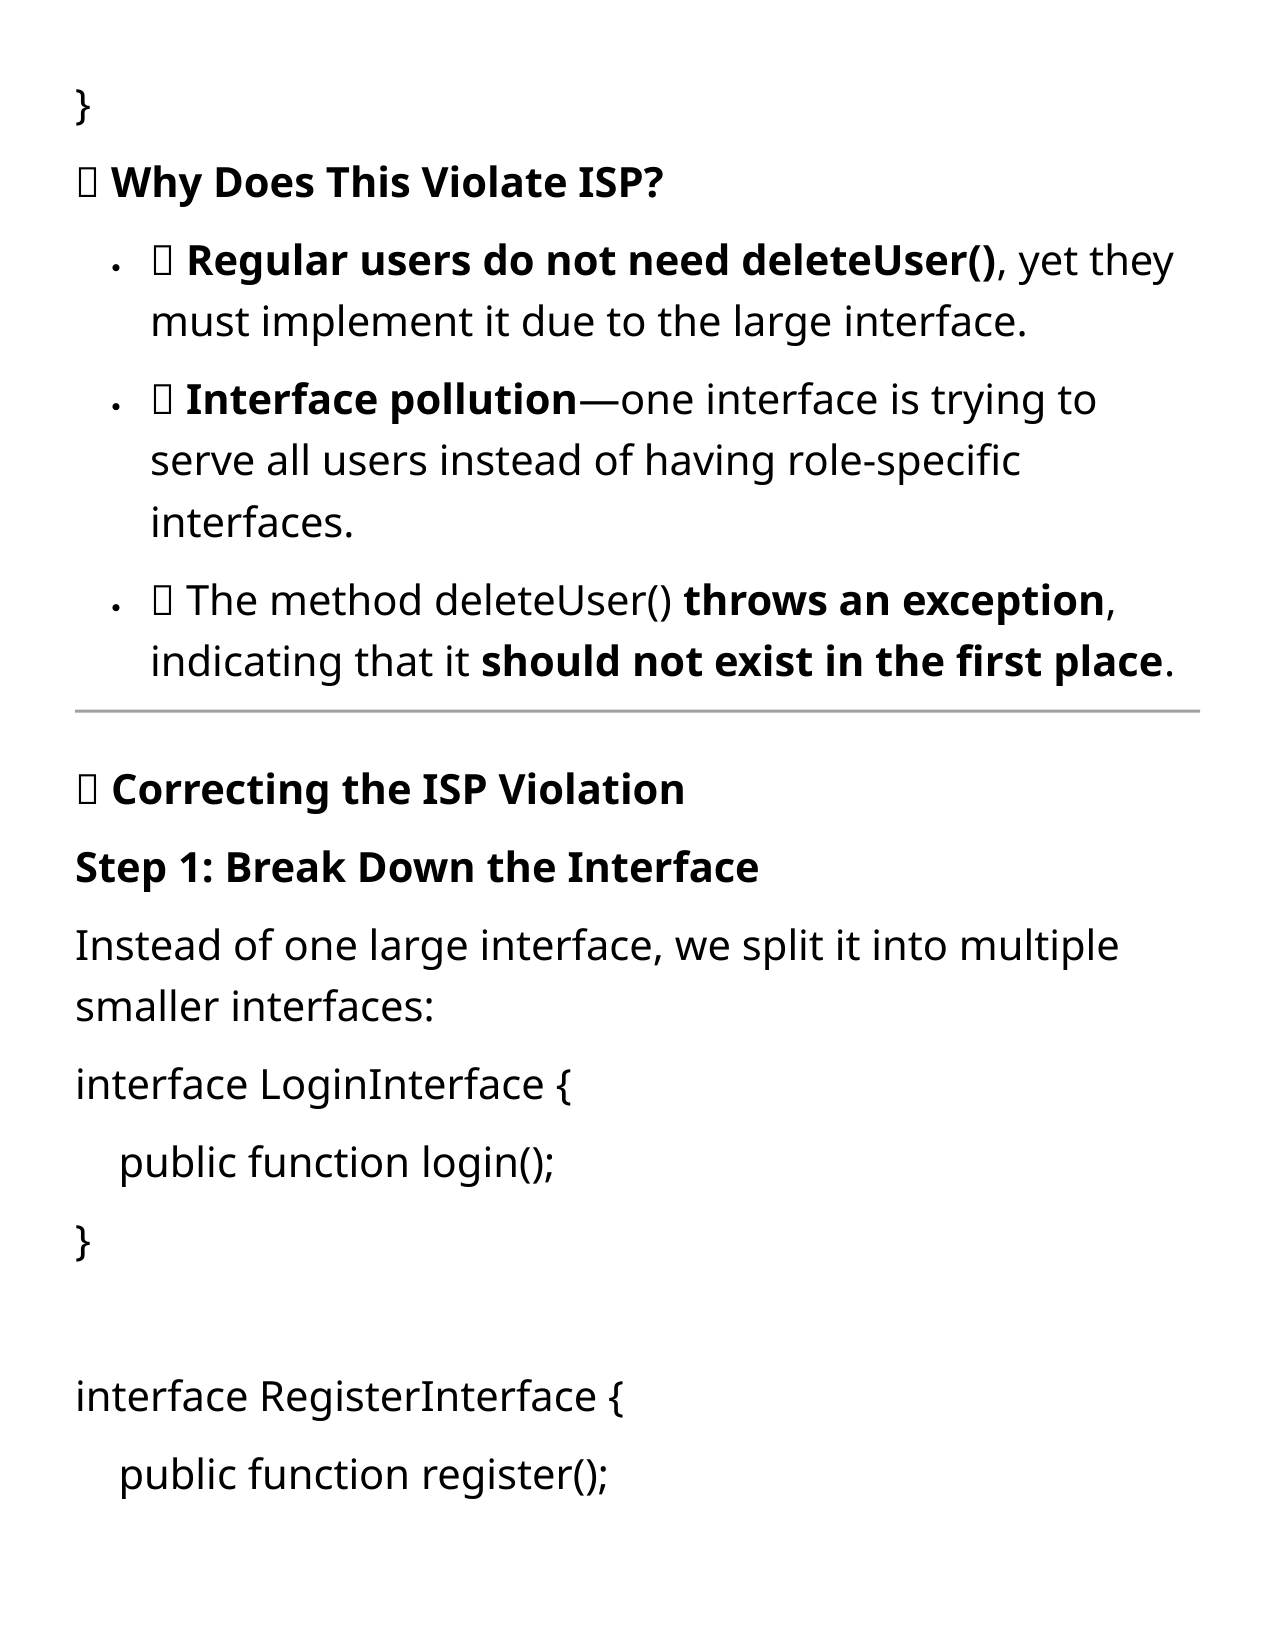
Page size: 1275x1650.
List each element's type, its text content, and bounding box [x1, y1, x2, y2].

list ❌ Regular users do not need deleteUser(), yet they must implement it due to the large interface. [112, 231, 1200, 349]
text } [75, 1211, 1200, 1268]
text 🚨 Why Does This Violate ISP? [75, 153, 1200, 210]
text public function register(); [75, 1444, 1200, 1501]
text ✅ Correcting the ISP Violation [75, 760, 1200, 817]
text interface RegisterInterface { [75, 1367, 1200, 1423]
list ❌ Interface pollution—one interface is trying to serve all users instead of having role-specific interfaces. [112, 370, 1200, 549]
list ❌ The method deleteUser() throws an exception, indicating that it should not exist in the first place. [112, 570, 1200, 688]
text } [75, 75, 1200, 132]
text public function login(); [75, 1133, 1200, 1190]
text interface LoginInterface { [75, 1055, 1200, 1112]
text Instead of one large interface, we split it into multiple smaller interfaces: [75, 916, 1200, 1034]
text Step 1: Break Down the Interface [75, 838, 1200, 895]
